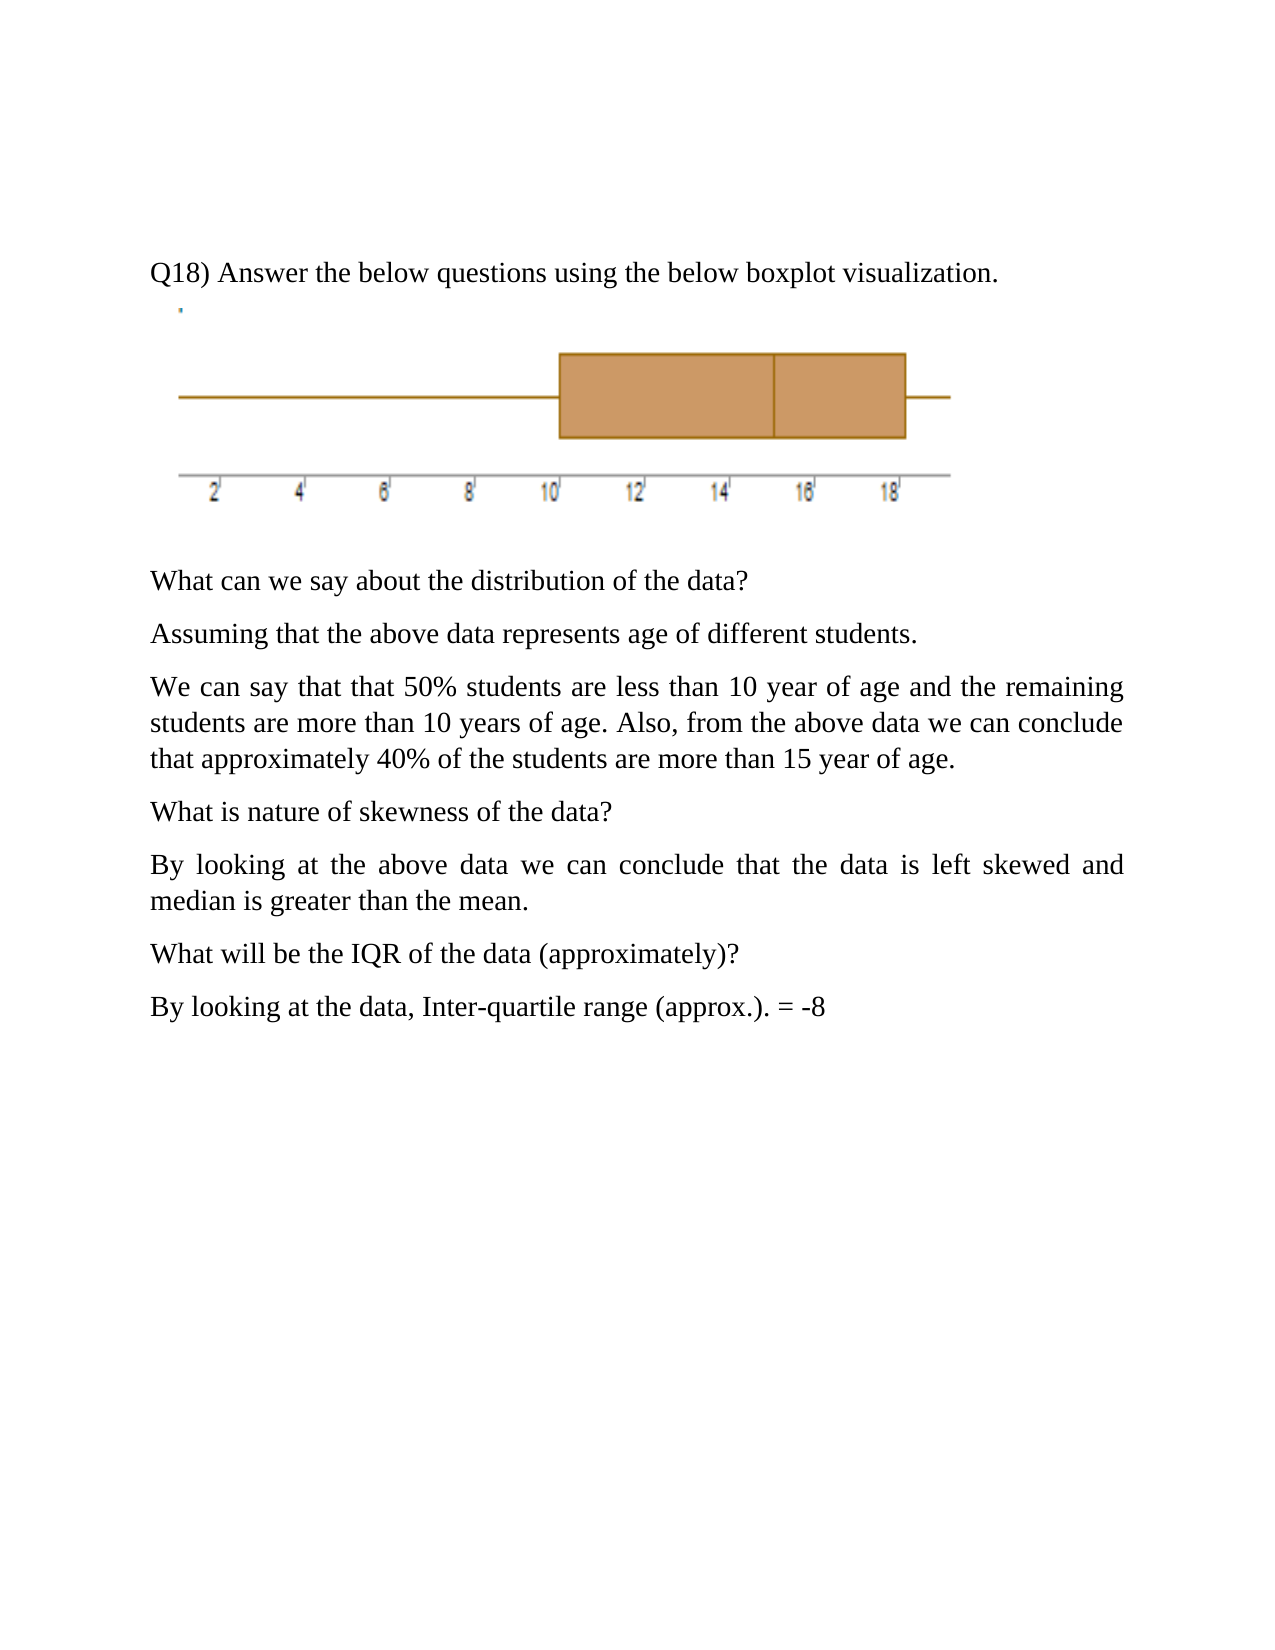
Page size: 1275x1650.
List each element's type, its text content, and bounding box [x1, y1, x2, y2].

text We can say that that 50% students are less than 10 year of age and the remaining students are more than 10 years of age. Also, from the above data we can conclude that approximately 40% of the students are more than 15 year of age. [150, 669, 1125, 775]
text What is nature of skewness of the data? [150, 794, 1125, 828]
text By looking at the data, Inter-quartile range (approx.). = -8 [150, 989, 1125, 1022]
text What can we say about the distribution of the data? [150, 563, 1125, 597]
text Assuming that the above data represents age of different students. [150, 616, 1125, 650]
text By looking at the above data we can conclude that the data is left skewed and median is greater than the mean. [150, 847, 1125, 917]
text What will be the IQR of the data (approximately)? [150, 936, 1125, 969]
picture [150, 308, 1067, 545]
text Q18) Answer the below questions using the below boxplot visualization. [150, 256, 1125, 289]
